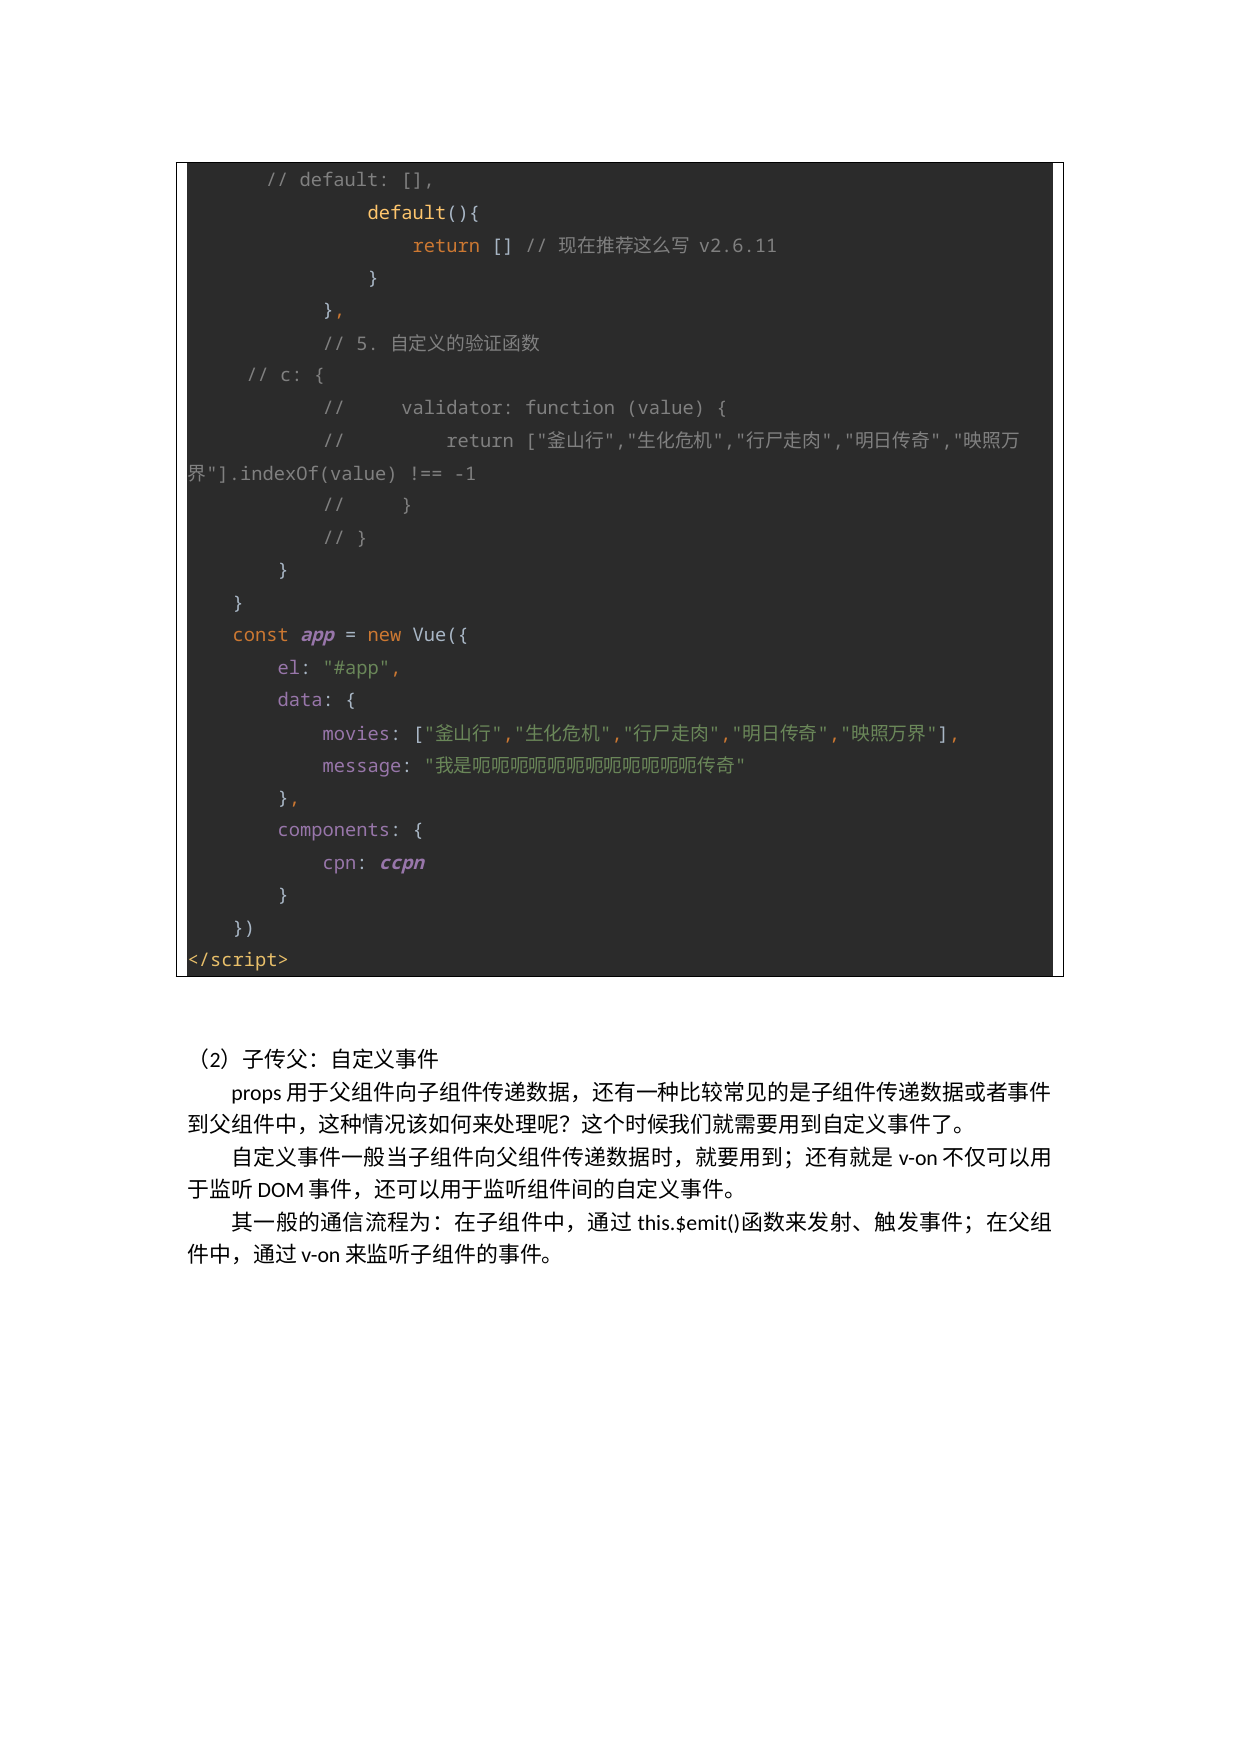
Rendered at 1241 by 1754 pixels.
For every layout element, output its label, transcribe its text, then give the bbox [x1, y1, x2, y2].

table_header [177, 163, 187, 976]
text 其一般的通信流程为：在子组件中，通过this.$emit()函数来发射、触发事件；在父组件中，通过v-on来监听子组件的事件。 [187, 1204, 1053, 1269]
text （2）子传父：自定义事件 [187, 1042, 1053, 1074]
text props用于父组件向子组件传递数据，还有一种比较常见的是子组件传递数据或者事件到父组件中，这种情况该如何来处理呢？这个时候我们就需要用到自定义事件了。 [187, 1074, 1053, 1139]
text 自定义事件一般当子组件向父组件传递数据时，就要用到；还有就是v-on不仅可以用于监听DOM事件，还可以用于监听组件间的自定义事件。 [187, 1139, 1053, 1204]
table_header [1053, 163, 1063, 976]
